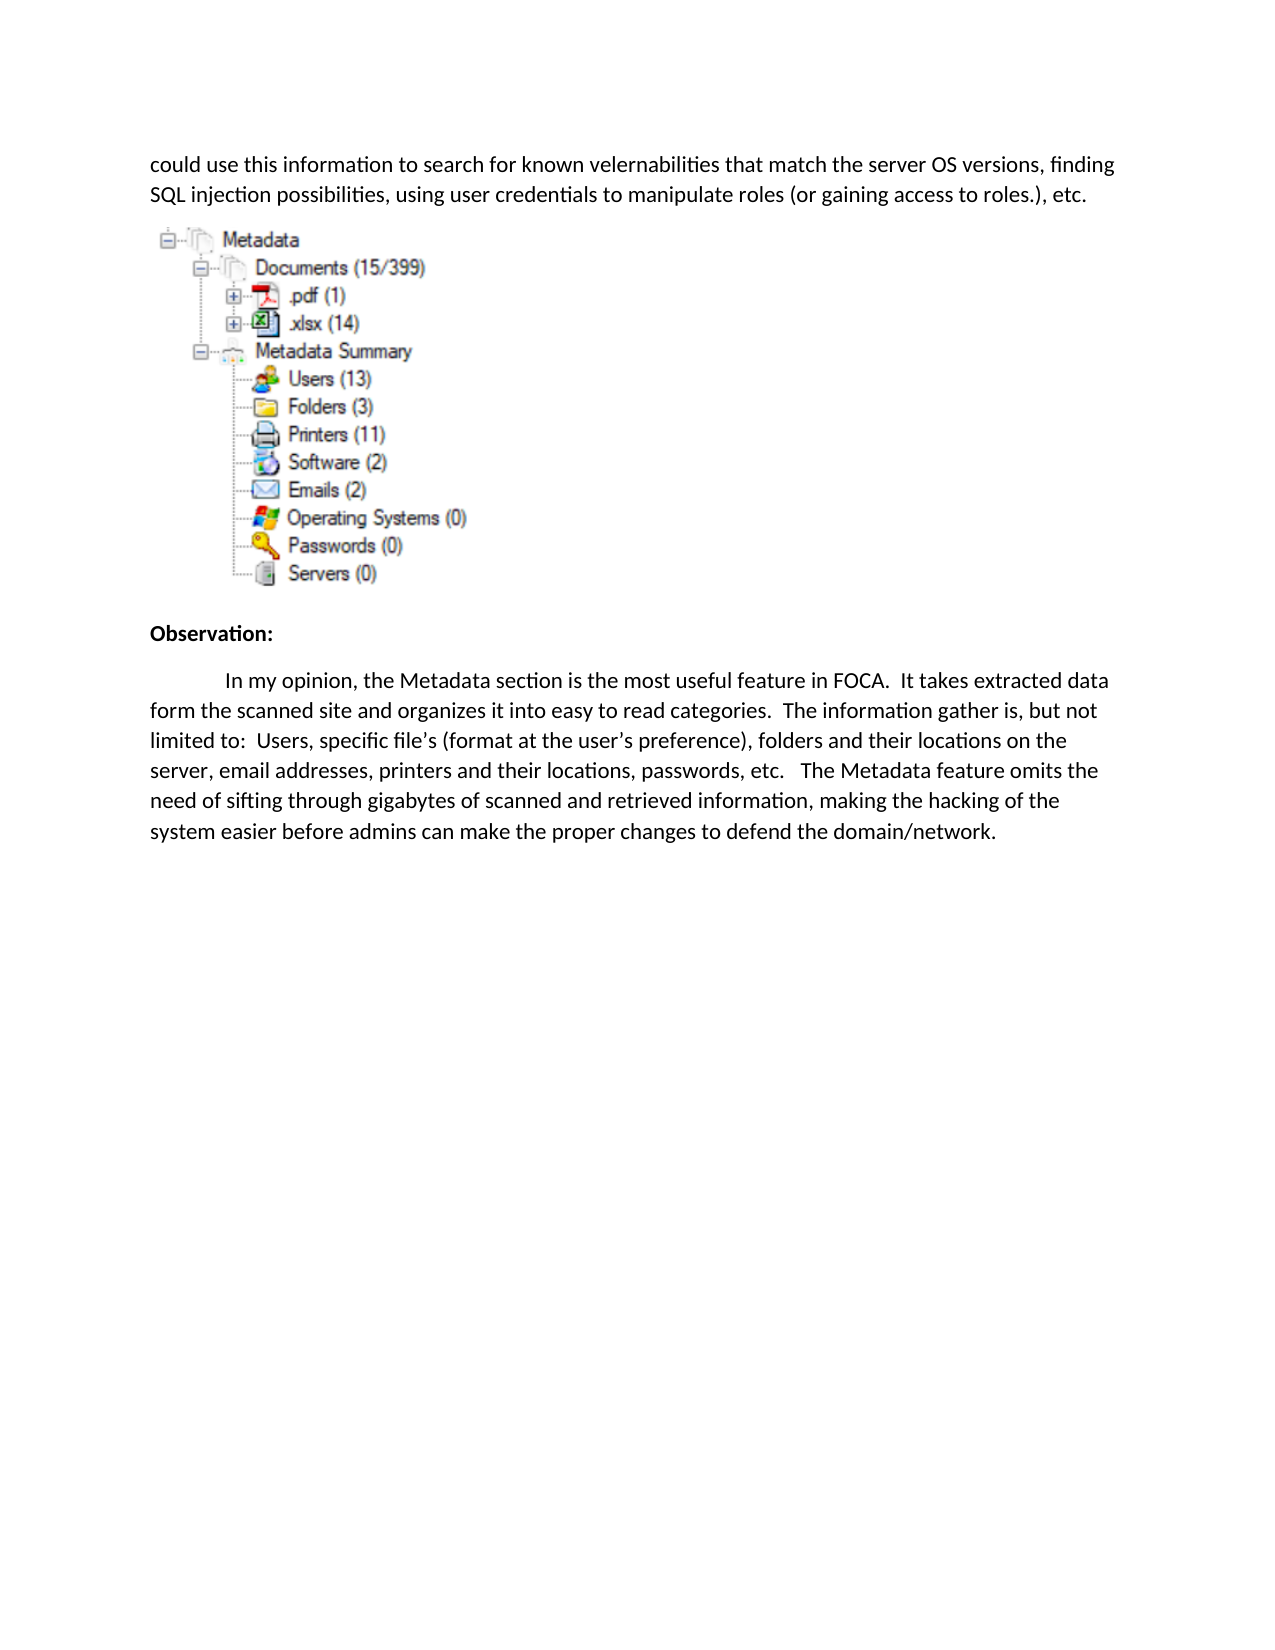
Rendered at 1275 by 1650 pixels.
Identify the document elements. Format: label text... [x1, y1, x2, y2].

picture [150, 227, 512, 601]
text Observation: [150, 619, 1125, 647]
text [150, 150, 1125, 208]
text In my opinion, the Metadata section is the most useful feature in FOCA. It takes extracted data form the scanned site and organizes it into easy to read categories. The information gather is, but not limited to: Users, specific file’s (format at the user’s preference), folders and their locations on the server, email addresses, printers and their locations, passwords, etc. The Metadata feature omits the need of sifting through gigabytes of scanned and retrieved information, making the hacking of the system easier before admins can make the proper changes to defend the domain/network. [150, 666, 1125, 845]
